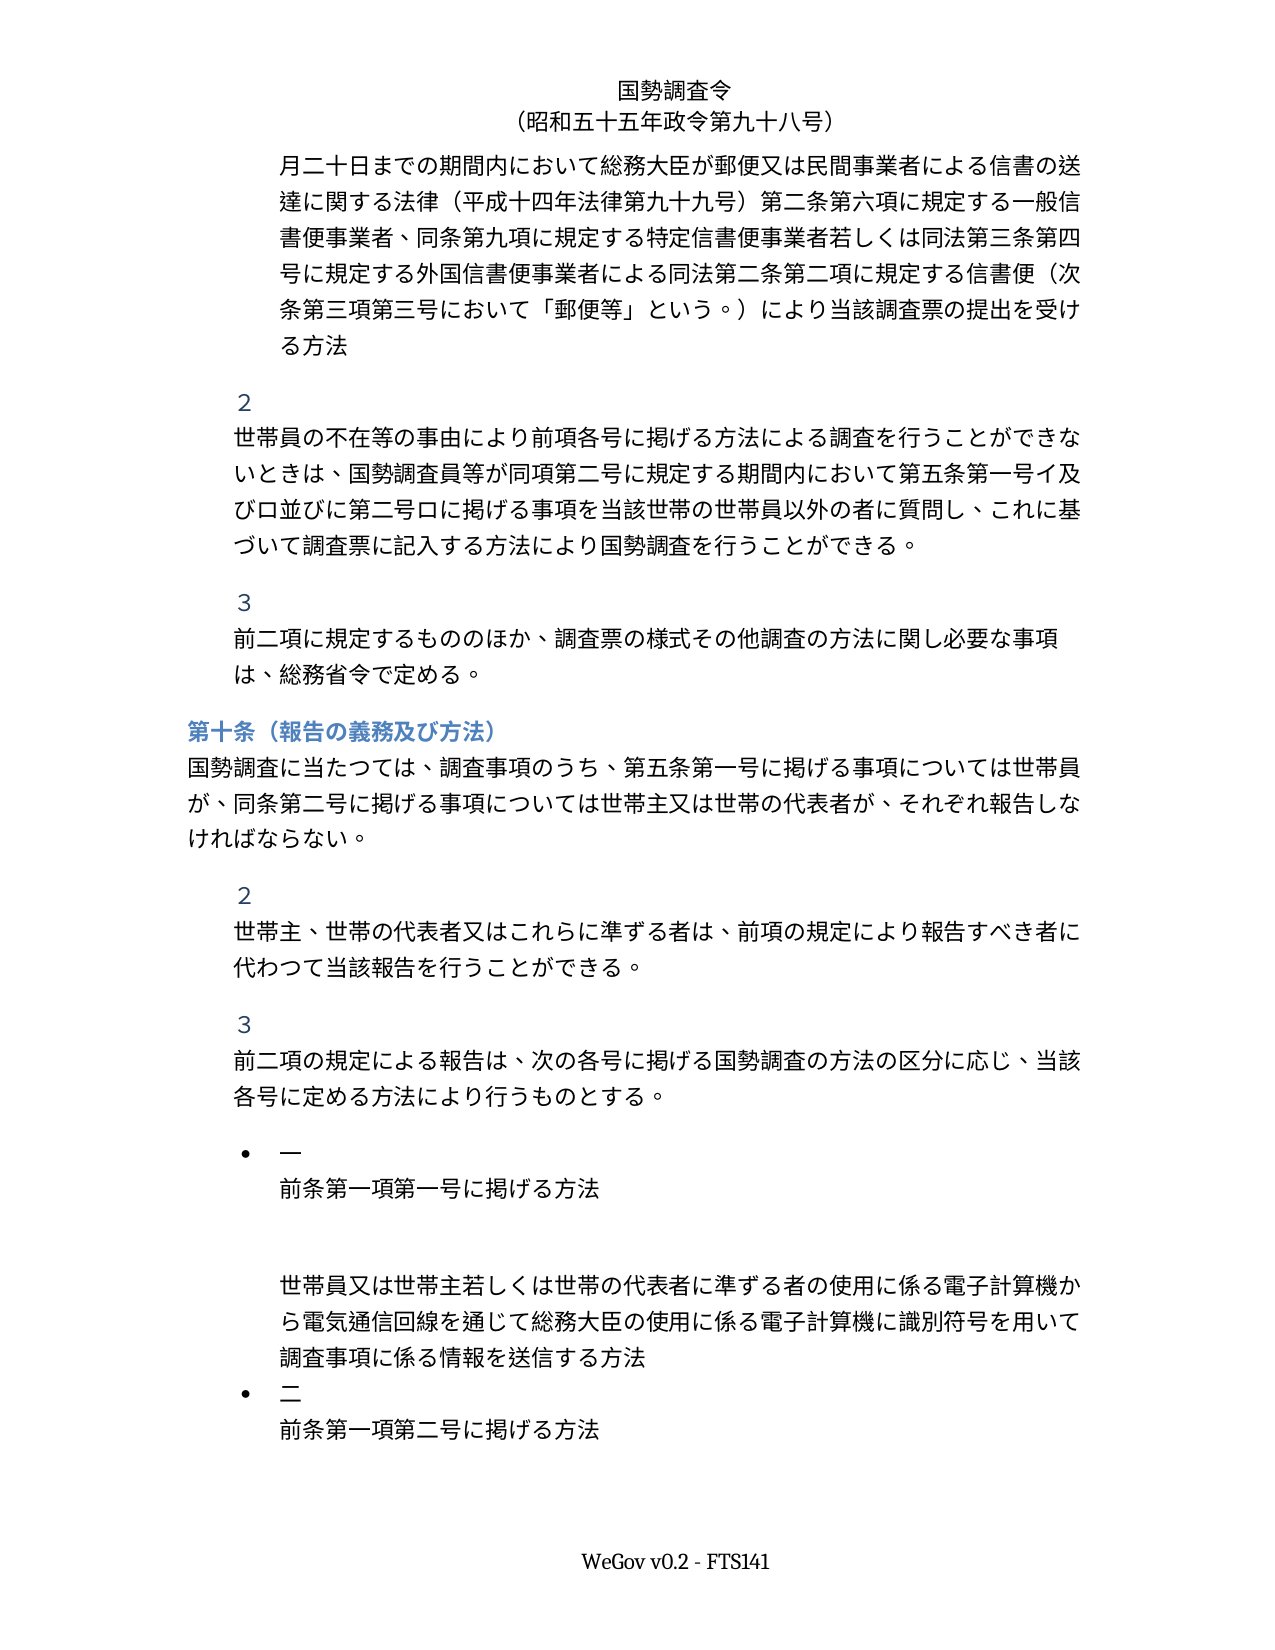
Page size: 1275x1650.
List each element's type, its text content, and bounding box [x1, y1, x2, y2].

text 前二項の規定による報告は、次の各号に掲げる国勢調査の方法の区分に応じ、当該各号に定める方法により行うものとする。 [233, 1045, 1087, 1112]
subtitle ２ [233, 386, 1087, 418]
text 世帯員の不在等の事由により前項各号に掲げる方法による調査を行うことができないときは、国勢調査員等が同項第二号に規定する期間内において第五条第一号イ及びロ並びに第二号ロに掲げる事項を当該世帯の世帯員以外の者に質問し、これに基づいて調査票に記入する方法により国勢調査を行うことができる。 [233, 422, 1087, 561]
text 国勢調査に当たつては、調査事項のうち、第五条第一号に掲げる事項については世帯員が、同条第二号に掲げる事項については世帯主又は世帯の代表者が、それぞれ報告しなければならない。 [187, 752, 1087, 855]
text 前二項に規定するもののほか、調査票の様式その他調査の方法に関し必要な事項は、総務省令で定める。 [233, 623, 1087, 690]
text 世帯主、世帯の代表者又はこれらに準ずる者は、前項の規定により報告すべき者に代わつて当該報告を行うことができる。 [233, 916, 1087, 983]
list 一 前条第一項第一号に掲げる方法 世帯員又は世帯主若しくは世帯の代表者に準ずる者の使用に係る電子計算機から電気通信回線を通じて総務大臣の使用に係る電子計算機に識別符号を用いて調査事項に係る情報を送信する方法 [242, 1137, 1087, 1373]
list 二 前条第一項第二号に掲げる方法 第五条第二号イ及びニに掲げる事項について国勢調査員等の質問に答え、その他の調査事項について調査票に記入し、及び国勢調査員等による当該調査票の取集に応じる方法 [242, 1378, 1087, 1475]
subtitle ２ [233, 880, 1087, 911]
subtitle ３ [233, 587, 1087, 618]
subtitle 第十条（報告の義務及び方法） [187, 716, 1087, 747]
subtitle ３ [233, 1009, 1087, 1040]
